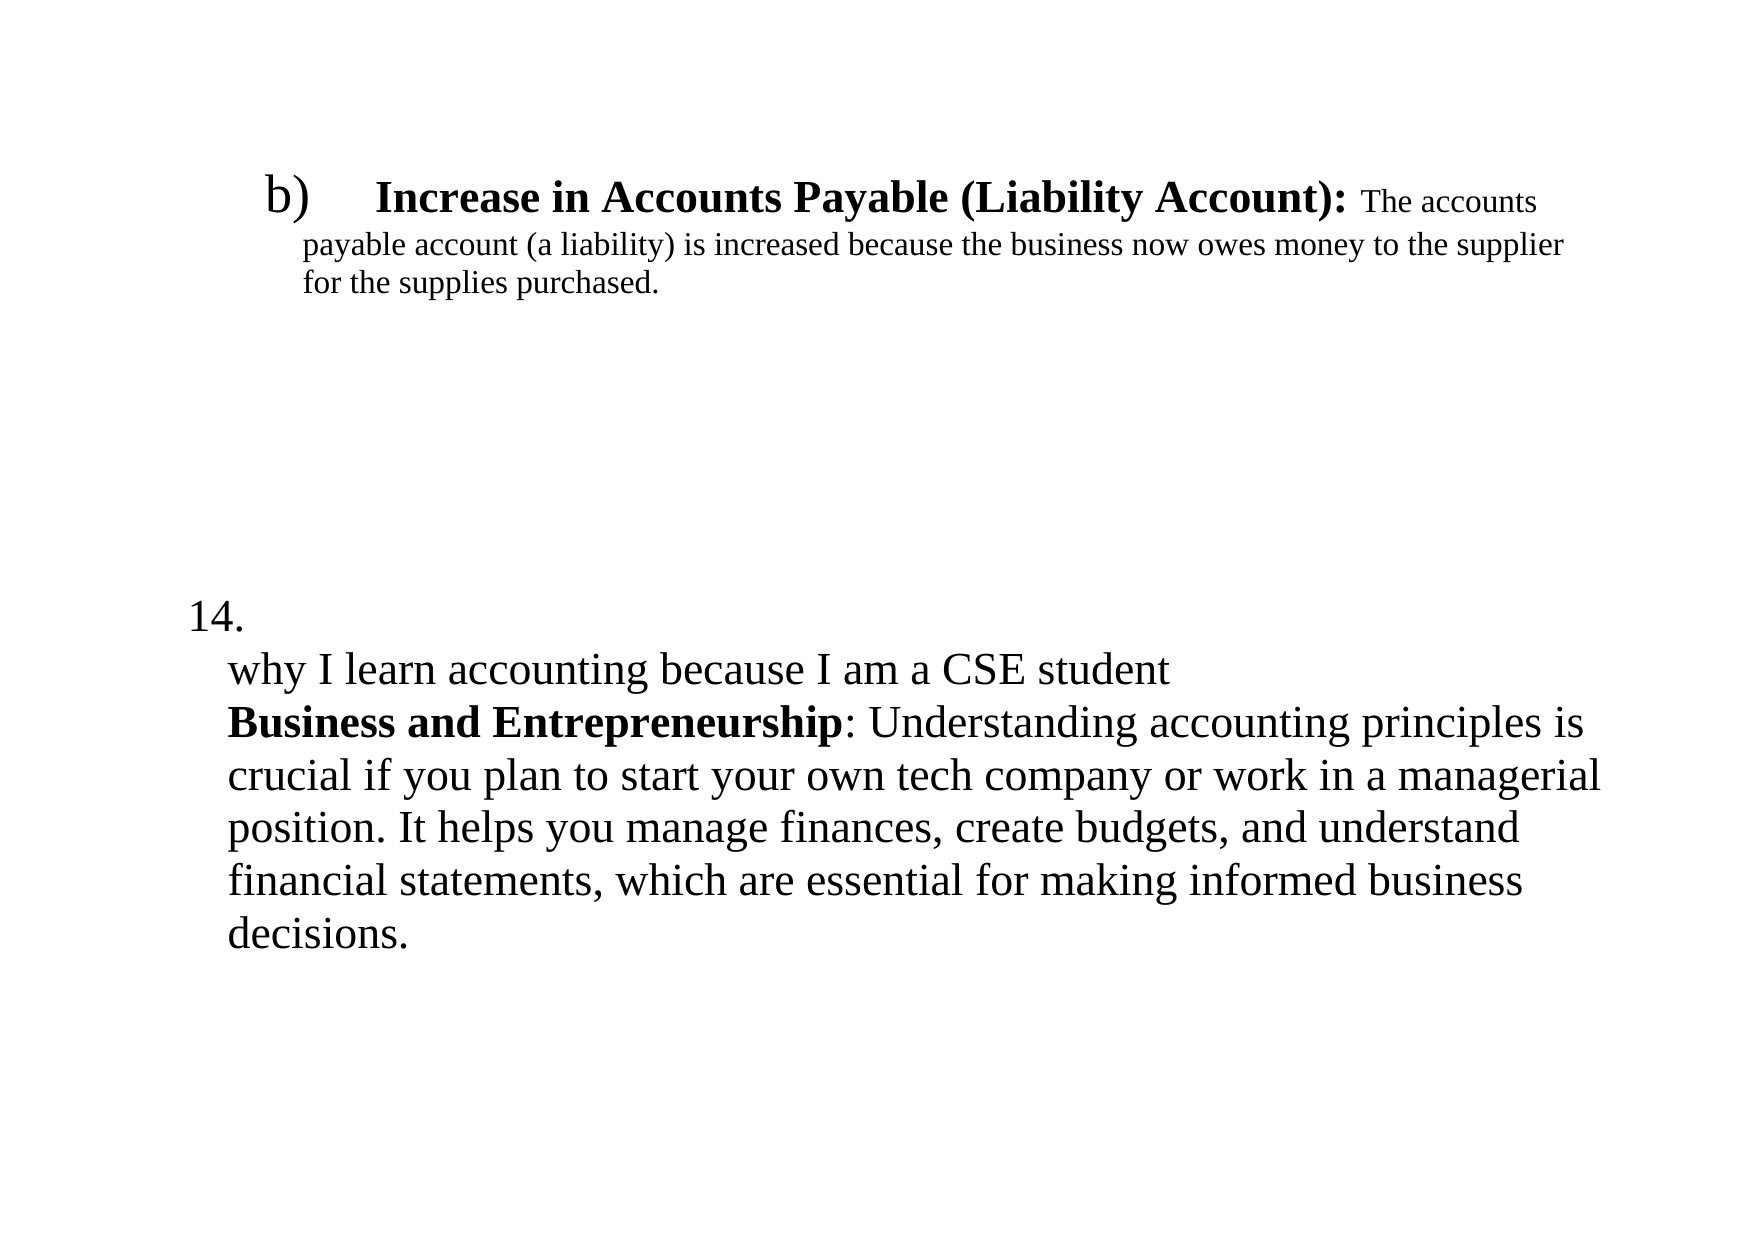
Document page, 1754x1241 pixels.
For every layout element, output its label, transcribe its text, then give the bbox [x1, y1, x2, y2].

list Increase in Accounts Payable (Liability Account): The accounts payable account (a liability) is increased because the business now owes money to the supplier for the supplies purchased. [265, 162, 1608, 301]
list why I learn accounting because I am a CSE student [227, 642, 1608, 694]
list Business and Entrepreneurship: Understanding accounting principles is crucial if you plan to start your own tech company or work in a managerial position. It helps you manage finances, create budgets, and understand financial statements, which are essential for making informed business decisions. [227, 694, 1608, 958]
